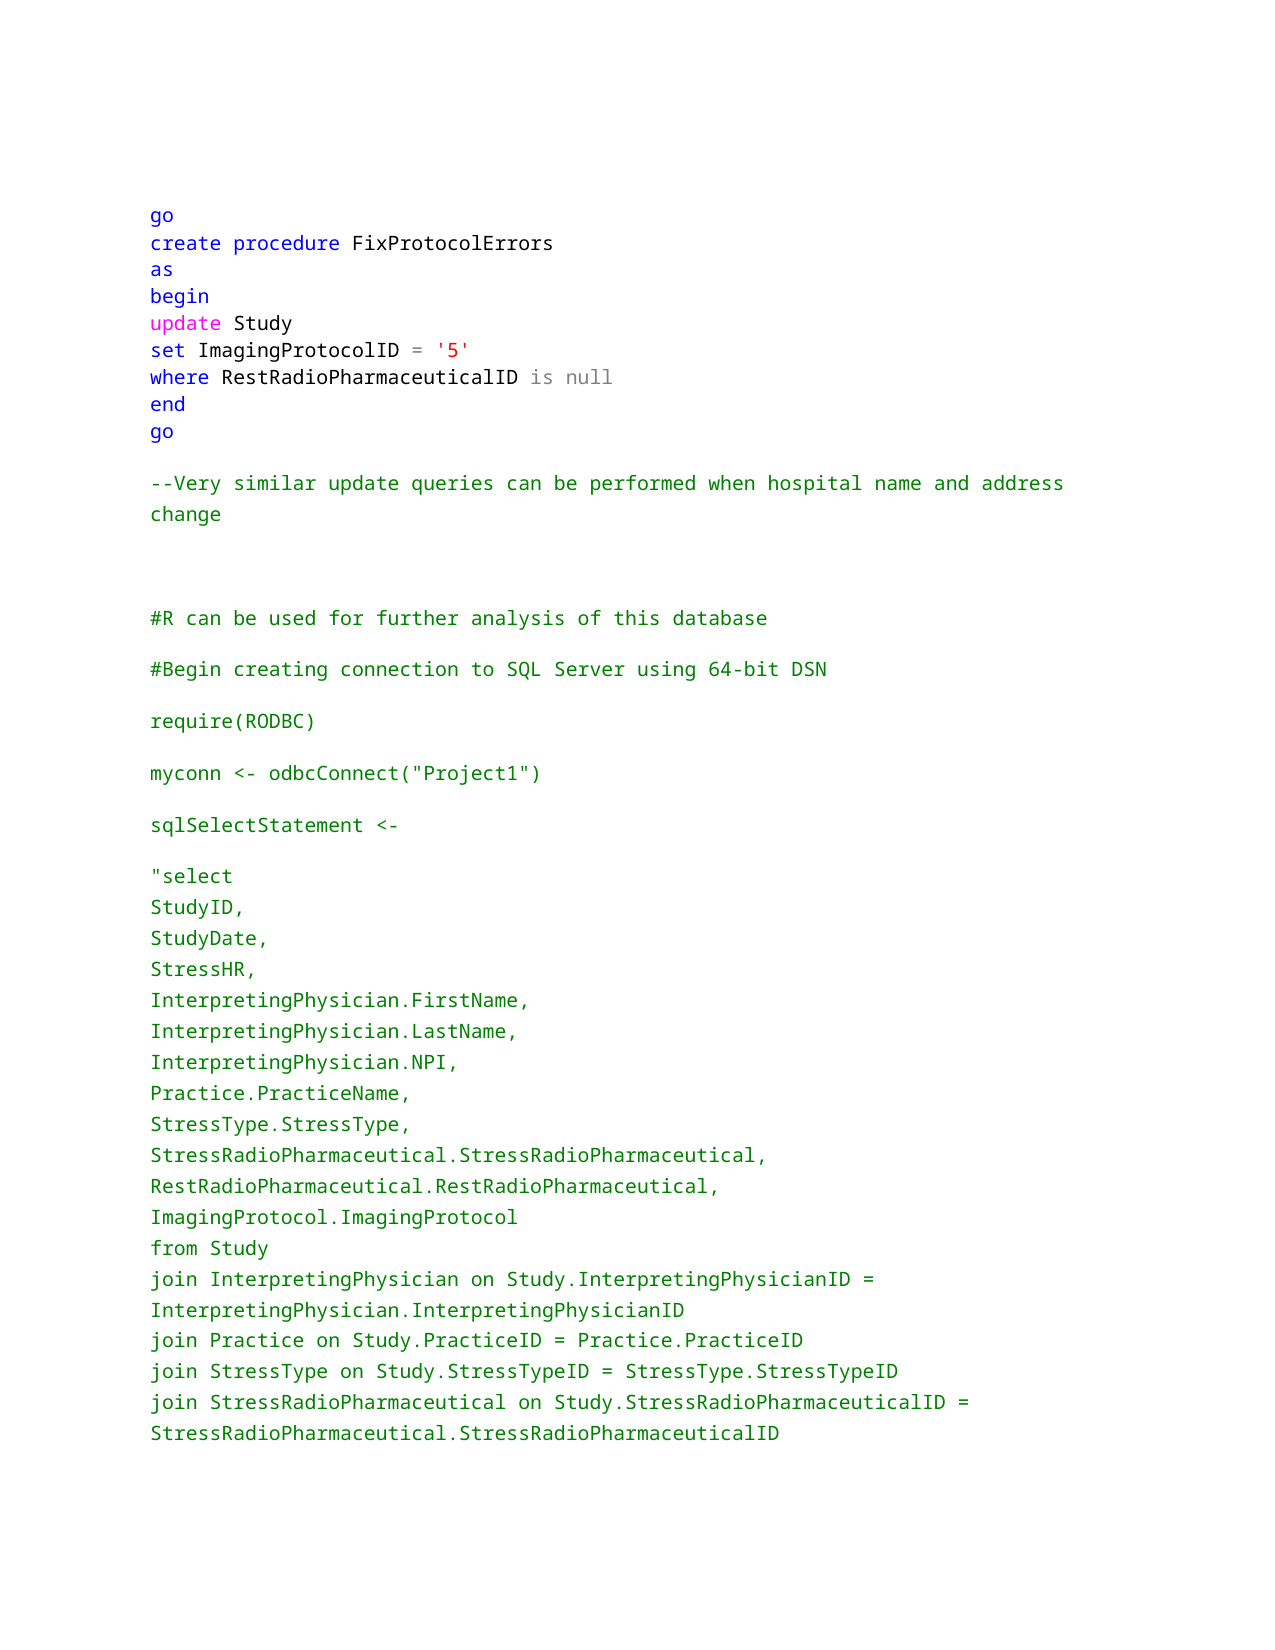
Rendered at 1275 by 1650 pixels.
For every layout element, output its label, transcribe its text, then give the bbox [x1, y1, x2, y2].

text update Study [150, 310, 1125, 337]
text join StressType on Study.StressTypeID = StressType.StressTypeID [150, 1358, 1125, 1385]
text begin [150, 283, 1125, 310]
text StressRadioPharmaceutical.StressRadioPharmaceutical, [150, 1141, 1125, 1168]
text InterpretingPhysician.FirstName, [150, 986, 1125, 1013]
text myconn <- odbcConnect("Project1") [150, 759, 1125, 786]
text end [150, 391, 1125, 418]
text join Practice on Study.PracticeID = Practice.PracticeID [150, 1327, 1125, 1354]
text set ImagingProtocolID = '5' [150, 337, 1125, 364]
text sqlSelectStatement <- [150, 811, 1125, 838]
text where RestRadioPharmaceuticalID is null [150, 364, 1125, 391]
text InterpretingPhysician.NPI, [150, 1048, 1125, 1075]
text StudyDate, [150, 924, 1125, 952]
text ImagingProtocol.ImagingProtocol [150, 1203, 1125, 1230]
text StressType.StressType, [150, 1110, 1125, 1137]
text Practice.PracticeName, [150, 1079, 1125, 1106]
text StressHR, [150, 956, 1125, 982]
text go [150, 202, 1125, 229]
text as [150, 256, 1125, 283]
text join StressRadioPharmaceutical on Study.StressRadioPharmaceuticalID = StressRadioPharmaceutical.StressRadioPharmaceuticalID [150, 1389, 1125, 1447]
text from Study [150, 1234, 1125, 1261]
text #Begin creating connection to SQL Server using 64-bit DSN [150, 656, 1125, 683]
text require(RODBC) [150, 707, 1125, 734]
text "select [150, 863, 1125, 890]
text create procedure FixProtocolErrors [150, 229, 1125, 256]
text InterpretingPhysician.LastName, [150, 1017, 1125, 1044]
text #R can be used for further analysis of this database [150, 604, 1125, 631]
text RestRadioPharmaceutical.RestRadioPharmaceutical, [150, 1172, 1125, 1199]
text go [150, 418, 1125, 444]
text StudyID, [150, 894, 1125, 921]
text --Very similar update queries can be performed when hospital name and address change [150, 469, 1125, 527]
text join InterpretingPhysician on Study.InterpretingPhysicianID = InterpretingPhysician.InterpretingPhysicianID [150, 1265, 1125, 1323]
